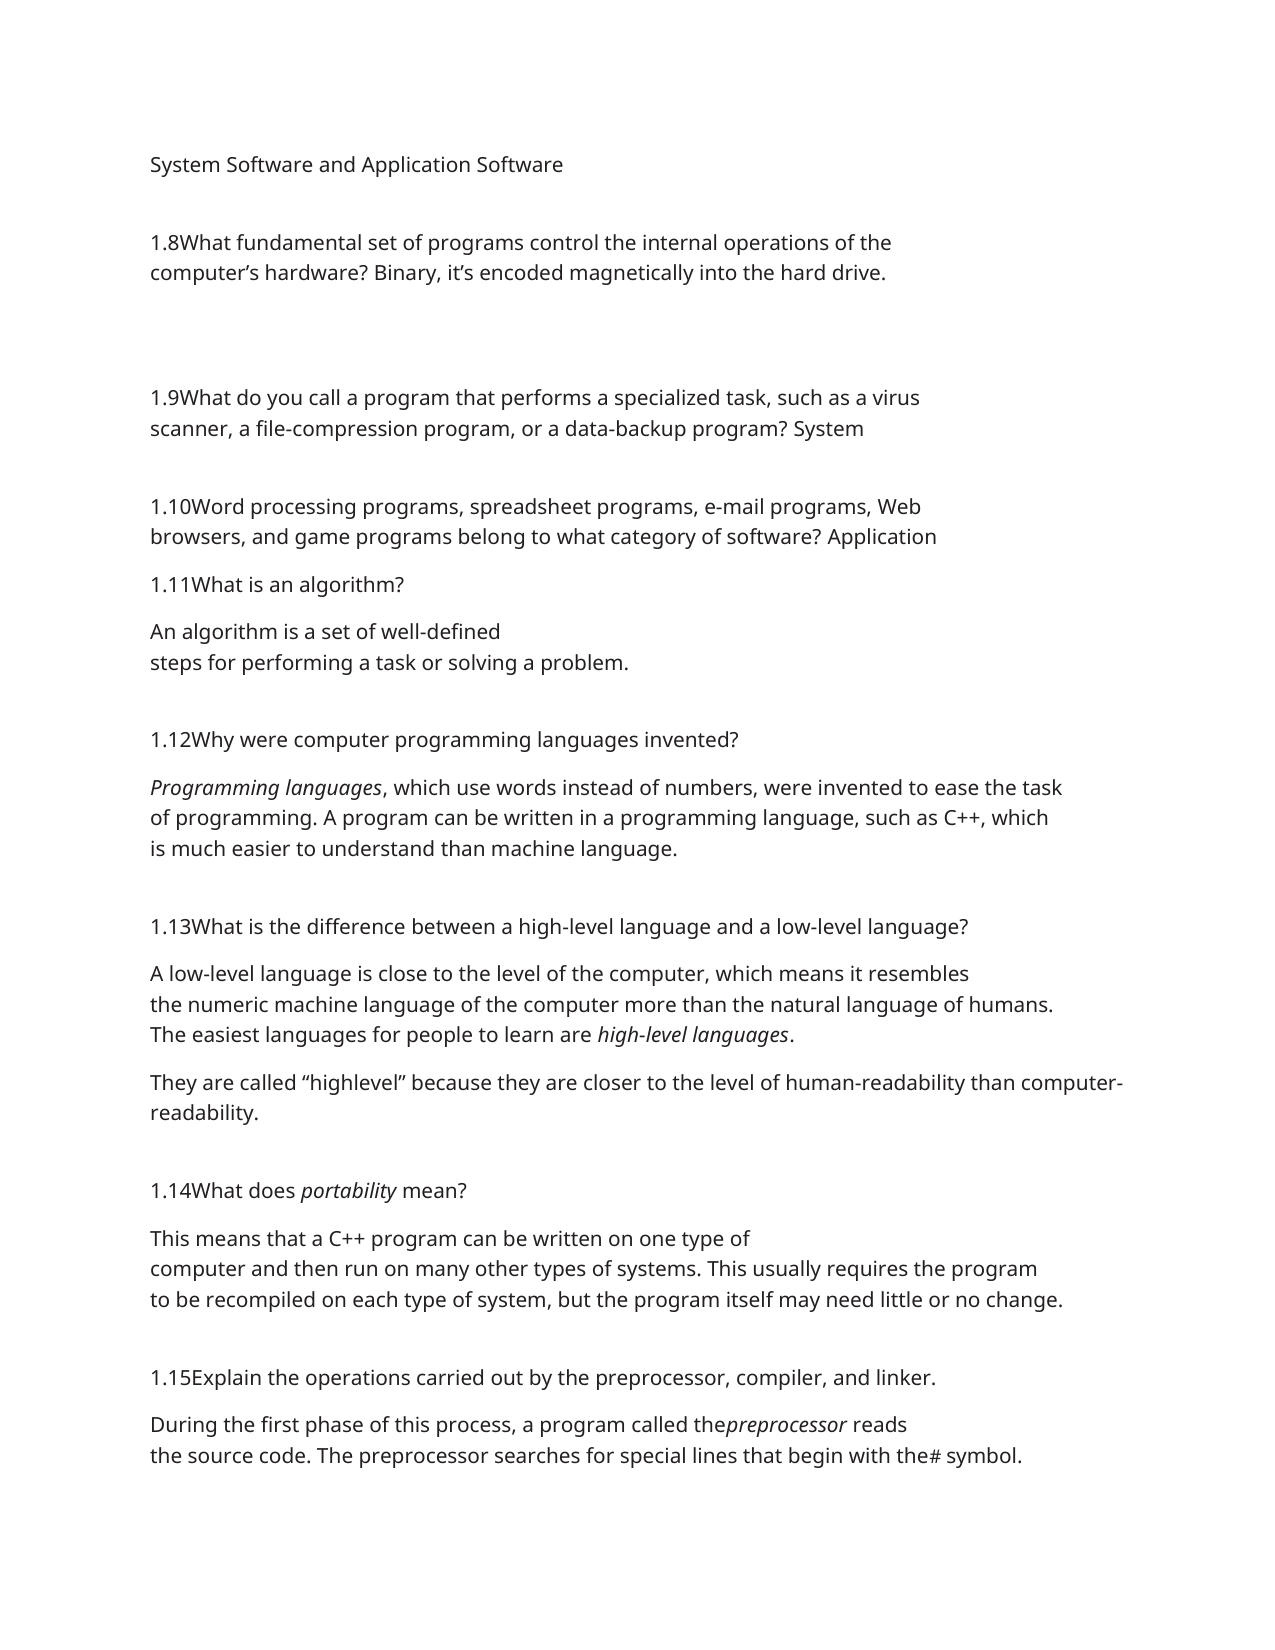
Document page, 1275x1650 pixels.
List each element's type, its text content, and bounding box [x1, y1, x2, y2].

text They are called “highlevel” because they are closer to the level of human-readability than computer-readability. [150, 1068, 1125, 1127]
text A low-level language is close to the level of the computer, which means it resembles the numeric machine language of the computer more than the natural language of humans. The easiest languages for people to learn are high-level languages. [150, 959, 1125, 1049]
text 1.14What does portability mean? [150, 1146, 1125, 1205]
text 1.9What do you call a program that performs a specialized task, such as a virus scanner, a file-compression program, or a data-backup program? System [150, 383, 1125, 442]
text 1.11What is an algorithm? [150, 570, 1125, 598]
text Programming languages, which use words instead of numbers, were invented to ease the task of programming. A program can be written in a programming language, such as C++, which is much easier to understand than machine language. [150, 773, 1125, 863]
text 1.15Explain the operations carried out by the preprocessor, compiler, and linker. [150, 1332, 1125, 1391]
text 1.12Why were computer programming languages invented? [150, 695, 1125, 754]
text An algorithm is a set of well-defined steps for performing a task or solving a problem. [150, 617, 1125, 676]
text 1.10Word processing programs, spreadsheet programs, e-mail programs, Web browsers, and game programs belong to what category of software? Application [150, 461, 1125, 551]
text 1.8What fundamental set of programs control the internal operations of the computer’s hardware? Binary, it’s encoded magnetically into the hard drive. [150, 197, 1125, 287]
text This means that a C++ program can be written on one type of computer and then run on many other types of systems. This usually requires the program to be recompiled on each type of system, but the program itself may need little or no change. [150, 1224, 1125, 1313]
text 1.13What is the difference between a high-level language and a low-level language? [150, 881, 1125, 941]
text System Software and Application Software [150, 150, 1125, 178]
